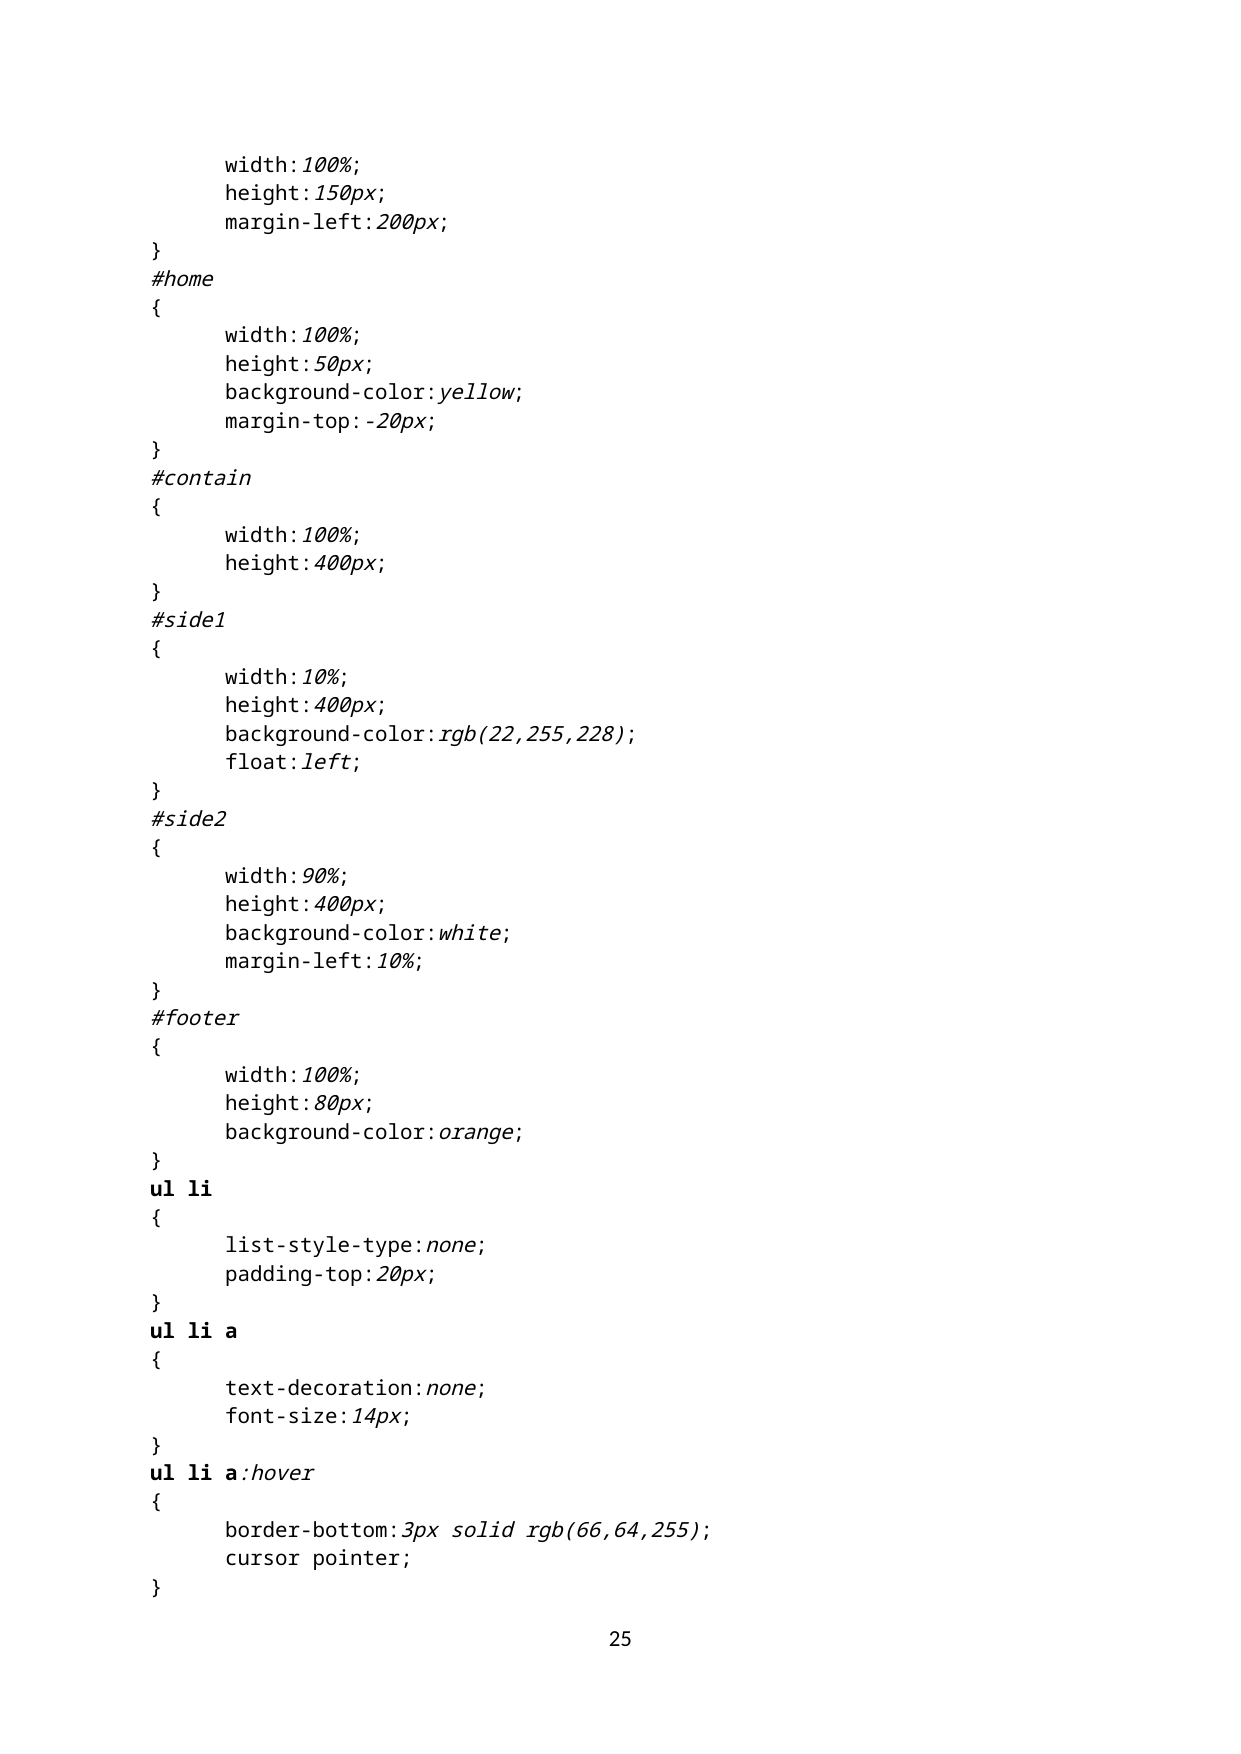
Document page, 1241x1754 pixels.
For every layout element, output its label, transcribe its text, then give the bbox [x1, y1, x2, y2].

text list-style-type:none; [150, 1231, 1090, 1259]
text width:100%; [150, 520, 1090, 548]
text width:90%; [150, 861, 1090, 889]
text { [150, 633, 1090, 662]
text text-decoration:none; [150, 1373, 1090, 1401]
text background-color:white; [150, 918, 1090, 946]
text background-color:rgb(22,255,228); [150, 719, 1090, 747]
text height:400px; [150, 690, 1090, 719]
text { [150, 1344, 1090, 1373]
text { [150, 1032, 1090, 1060]
text background-color:orange; [150, 1117, 1090, 1145]
text margin-top:-20px; [150, 406, 1090, 434]
text { [150, 832, 1090, 861]
text height:400px; [150, 889, 1090, 918]
text ul li [150, 1174, 1090, 1202]
text background-color:yellow; [150, 377, 1090, 406]
text { [150, 292, 1090, 321]
text border-bottom:3px solid rgb(66,64,255); [150, 1515, 1090, 1543]
text width:100%; [150, 1060, 1090, 1088]
text height:80px; [150, 1088, 1090, 1117]
text margin-left:200px; [150, 207, 1090, 235]
text padding-top:20px; [150, 1259, 1090, 1287]
text height:400px; [150, 548, 1090, 577]
text } [150, 776, 1090, 804]
text width:100%; [150, 321, 1090, 349]
text width:10%; [150, 662, 1090, 690]
text float:left; [150, 747, 1090, 776]
text #footer [150, 1003, 1090, 1032]
text ul li a:hover [150, 1458, 1090, 1487]
text #side2 [150, 804, 1090, 832]
text } [150, 577, 1090, 605]
text width:100%; [150, 150, 1090, 178]
text { [150, 1487, 1090, 1515]
text } [150, 434, 1090, 463]
text { [150, 491, 1090, 520]
text } [150, 1287, 1090, 1316]
text margin-left:10%; [150, 946, 1090, 975]
text } [150, 1430, 1090, 1458]
text } [150, 975, 1090, 1003]
text { [150, 1202, 1090, 1231]
text } [150, 235, 1090, 264]
text height:50px; [150, 349, 1090, 377]
text height:150px; [150, 178, 1090, 207]
text #home [150, 264, 1090, 292]
text #contain [150, 463, 1090, 491]
text } [150, 1572, 1090, 1600]
text } [150, 1145, 1090, 1174]
text cursor pointer; [150, 1543, 1090, 1572]
text #side1 [150, 605, 1090, 633]
text ul li a [150, 1316, 1090, 1344]
text font-size:14px; [150, 1401, 1090, 1430]
